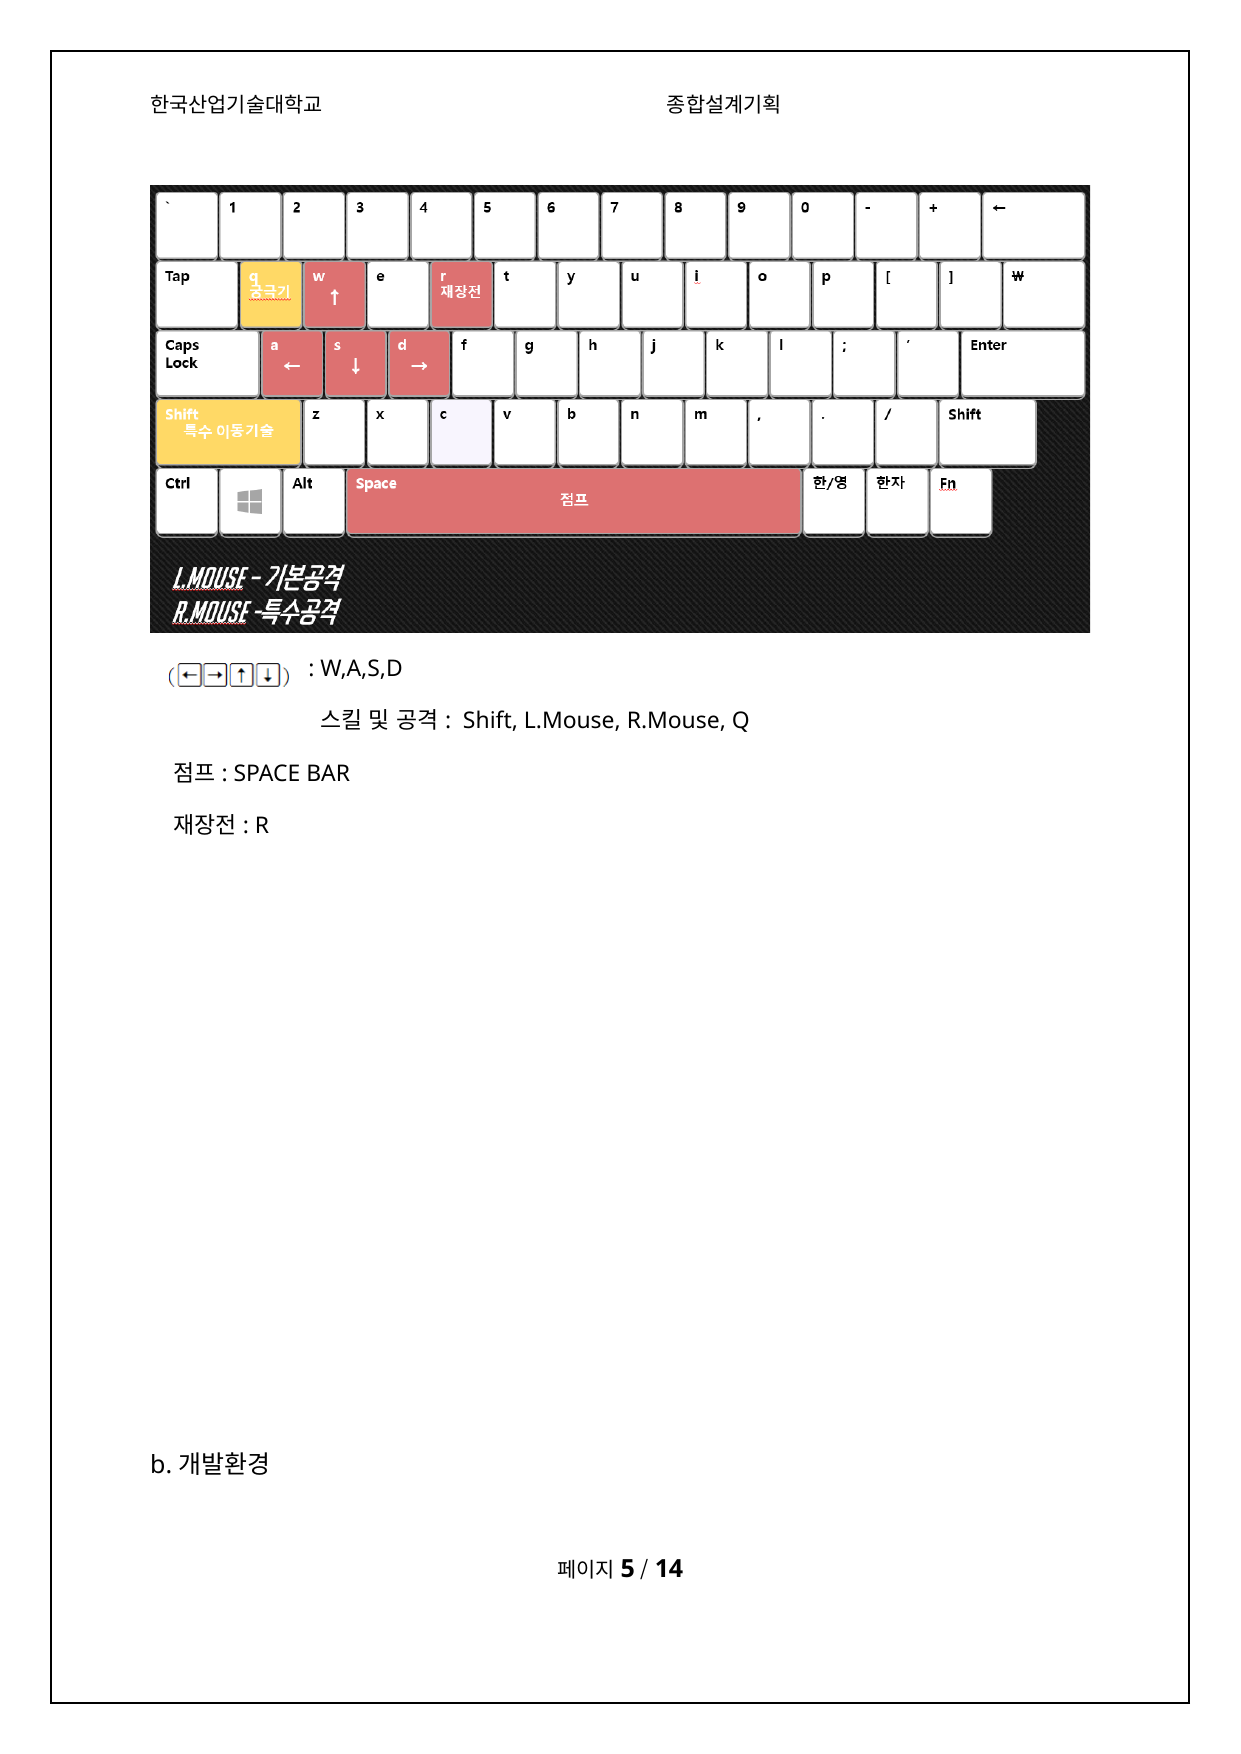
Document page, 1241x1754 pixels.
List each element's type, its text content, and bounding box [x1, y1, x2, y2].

picture [150, 185, 1091, 633]
picture [167, 659, 290, 691]
text 점프 : SPACE BAR [150, 755, 1090, 788]
text : W,A,S,D [150, 652, 1090, 683]
text 스킬 및 공격 : Shift, L.Mouse, R.Mouse, Q [150, 702, 1090, 735]
text 재장전 : R [150, 807, 1090, 841]
text b. 개발환경 [150, 1445, 1090, 1481]
